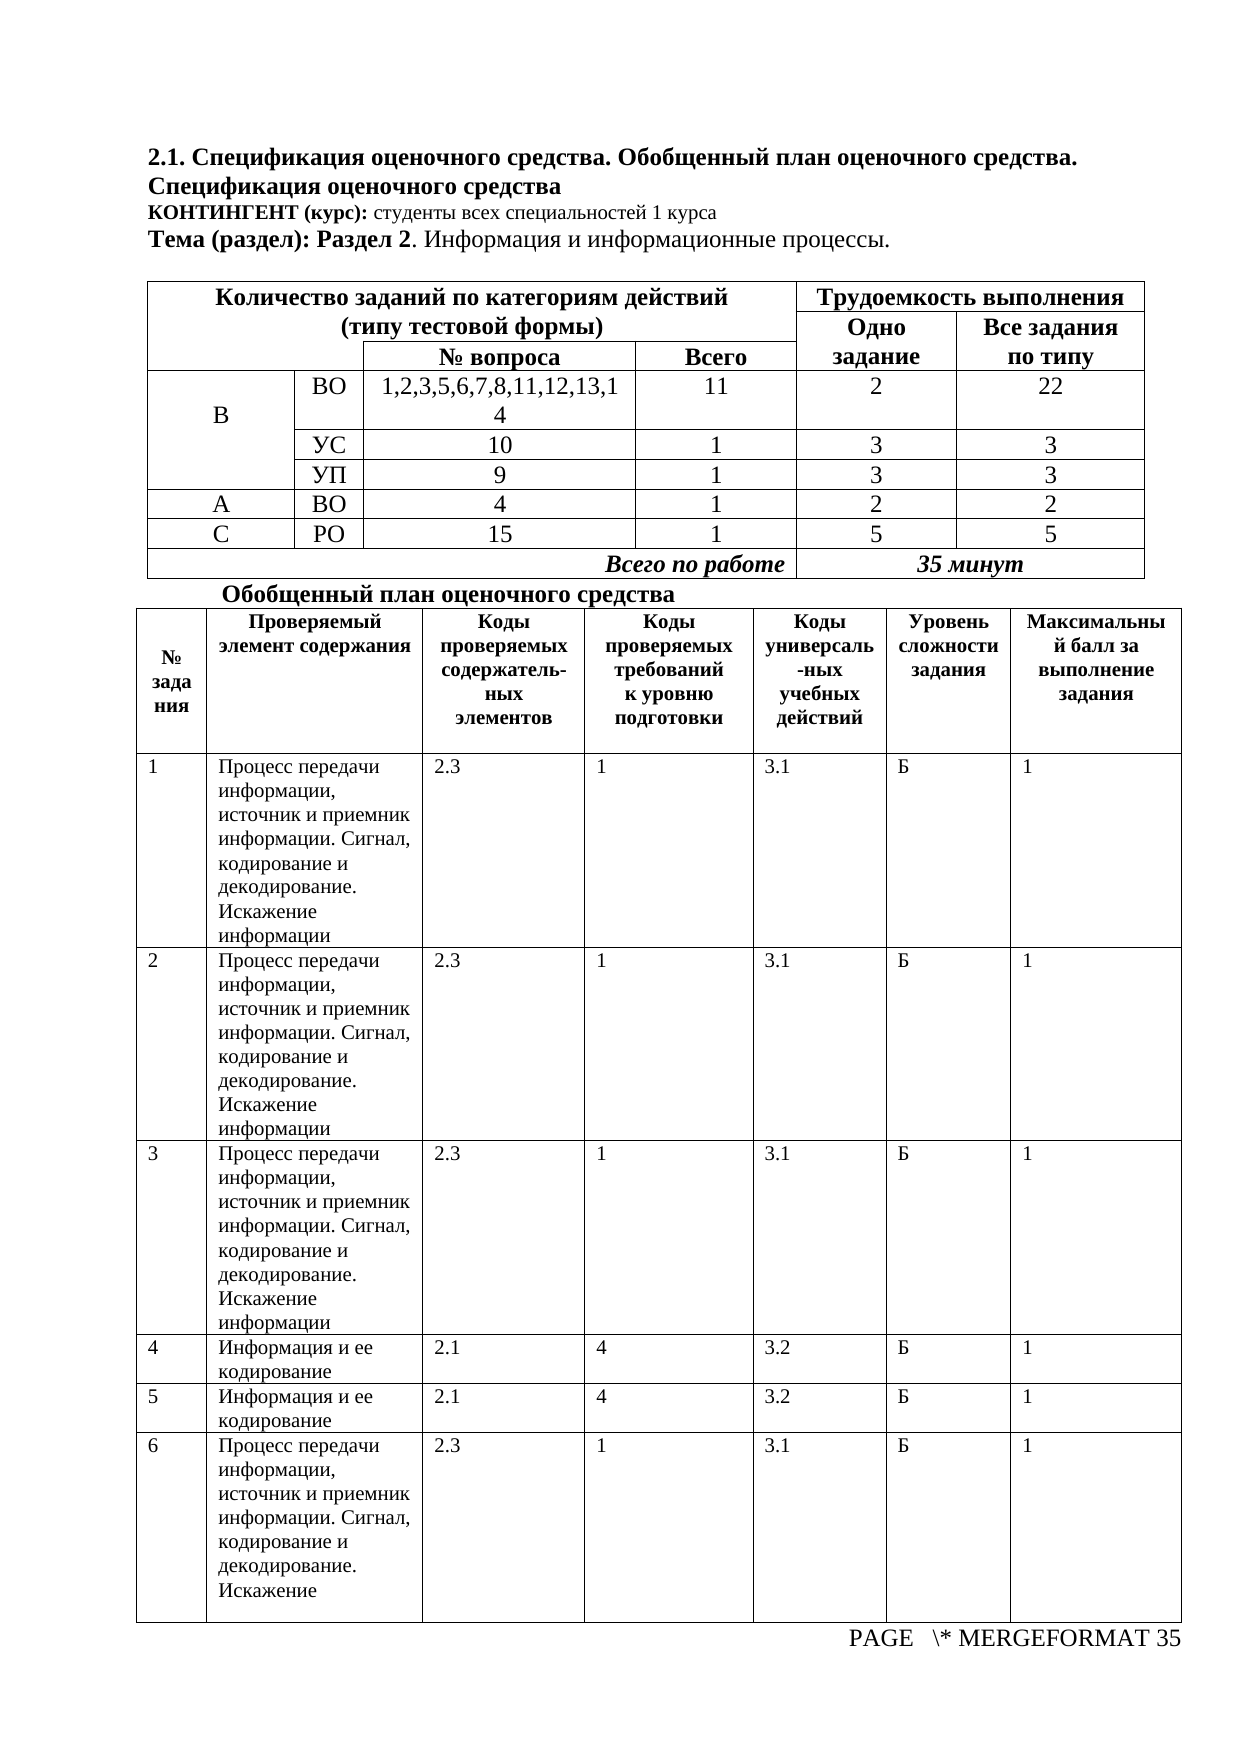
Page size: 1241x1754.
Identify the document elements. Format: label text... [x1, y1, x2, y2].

table_cell Б [887, 1433, 1010, 1622]
table_cell 3.1 [754, 1433, 886, 1622]
text Спецификация оценочного средства [148, 171, 1181, 200]
table_cell 2.3 [423, 754, 584, 947]
table_cell Процесс передачи информации, источник и приемник информации. Сигнал, кодирование и декодирование. Искажение информации [207, 754, 422, 947]
table_cell 1 [585, 948, 753, 1140]
table_cell Всего по работе [148, 549, 796, 578]
table_cell [148, 341, 363, 370]
table_cell 5 [957, 519, 1144, 548]
table_cell 6 [137, 1433, 206, 1622]
table_cell 11 [636, 371, 796, 429]
table_cell 3.2 [754, 1384, 886, 1432]
table_cell Б [887, 1141, 1010, 1334]
table_cell 2 [137, 948, 206, 1140]
table_cell 3.2 [754, 1335, 886, 1383]
table_cell УС [295, 430, 363, 459]
table_cell 1 [1011, 948, 1181, 1140]
subtitle 2.1. Спецификация оценочного средства. Обобщенный план оценочного средства. [148, 142, 1181, 171]
table_header Максимальный балл за выполнение задания [1011, 609, 1181, 753]
table_cell 1 [636, 460, 796, 488]
text КОНТИНГЕНТ (курс): студенты всех специальностей 1 курса [148, 200, 1181, 224]
table_cell 1 [636, 430, 796, 459]
table_cell Б [887, 948, 1010, 1140]
text Тема (раздел): Раздел 2. Информация и информационные процессы. [148, 224, 1181, 252]
table_cell ВО [295, 490, 363, 518]
table_cell 2.3 [423, 1141, 584, 1334]
table_cell 2 [797, 490, 956, 518]
table_cell 3 [797, 460, 956, 488]
table_cell 4 [364, 490, 635, 518]
table_cell 5 [137, 1384, 206, 1432]
table_cell 2.1 [423, 1384, 584, 1432]
table_cell Процесс передачи информации, источник и приемник информации. Сигнал, кодирование и декодирование. Искажение информации [207, 1141, 422, 1334]
table_cell 1 [585, 754, 753, 947]
table_cell 2 [797, 371, 956, 429]
table_cell 1 [636, 519, 796, 548]
table_header Коды универсаль-ных учебных действий [754, 609, 886, 753]
table_cell 1 [585, 1433, 753, 1622]
table_cell 2 [957, 490, 1144, 518]
table_cell 3.1 [754, 948, 886, 1140]
table_cell 3 [957, 430, 1144, 459]
table_cell 9 [364, 460, 635, 488]
table_cell Информация и ее кодирование [207, 1384, 422, 1432]
table_cell 1 [1011, 1335, 1181, 1383]
table_cell 1 [1011, 1384, 1181, 1432]
table_header Коды проверяемых требований к уровню подготовки [585, 609, 753, 753]
table_header Трудоемкость выполнения [797, 282, 1144, 311]
table_cell Все задания по типу [957, 312, 1144, 370]
table_cell 1 [1011, 754, 1181, 947]
table_cell 10 [364, 430, 635, 459]
table_cell УП [295, 460, 363, 488]
table_cell Б [887, 1384, 1010, 1432]
table_cell 15 [364, 519, 635, 548]
table_cell 1 [1011, 1141, 1181, 1334]
table_cell 35 минут [797, 549, 1144, 578]
table_cell 4 [585, 1384, 753, 1432]
table_header Коды проверяемых содержатель-ных элементов [423, 609, 584, 753]
table_cell 1 [137, 754, 206, 947]
table_cell 3 [957, 460, 1144, 488]
table_cell 1,2,3,5,6,7,8,11,12,13,14 [364, 371, 635, 429]
table_cell ВО [295, 371, 363, 429]
table_cell Всего [636, 342, 796, 370]
table_header Проверяемый элемент содержания [207, 609, 422, 753]
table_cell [207, 1433, 422, 1622]
table_cell 3.1 [754, 754, 886, 947]
table_cell 1 [1011, 1433, 1181, 1622]
table_cell 3.1 [754, 1141, 886, 1334]
table_cell 22 [957, 371, 1144, 429]
table_cell 2.3 [423, 948, 584, 1140]
table_cell Б [887, 754, 1010, 947]
table_cell 2.1 [423, 1335, 584, 1383]
table_cell 1 [585, 1141, 753, 1334]
table_cell 1 [636, 490, 796, 518]
table_header Количество заданий по категориям действий (типу тестовой формы) [148, 282, 796, 341]
text Обобщенный план оценочного средства [148, 579, 1181, 608]
table_cell 3 [137, 1141, 206, 1334]
table_header № задания [137, 609, 206, 753]
table_cell С [148, 519, 294, 548]
table_cell 5 [797, 519, 956, 548]
table_header Уровень сложности задания [887, 609, 1010, 753]
table_cell РО [295, 519, 363, 548]
table_cell Одно задание [797, 312, 956, 370]
table_cell Процесс передачи информации, источник и приемник информации. Сигнал, кодирование и декодирование. Искажение информации [207, 948, 422, 1140]
table_cell 4 [137, 1335, 206, 1383]
table_cell В [148, 371, 294, 488]
table_cell 4 [585, 1335, 753, 1383]
table_cell 3 [797, 430, 956, 459]
table_cell 2.3 [423, 1433, 584, 1622]
table_cell А [148, 490, 294, 518]
table_cell № вопроса [364, 342, 635, 370]
table_cell Б [887, 1335, 1010, 1383]
table_cell Информация и ее кодирование [207, 1335, 422, 1383]
